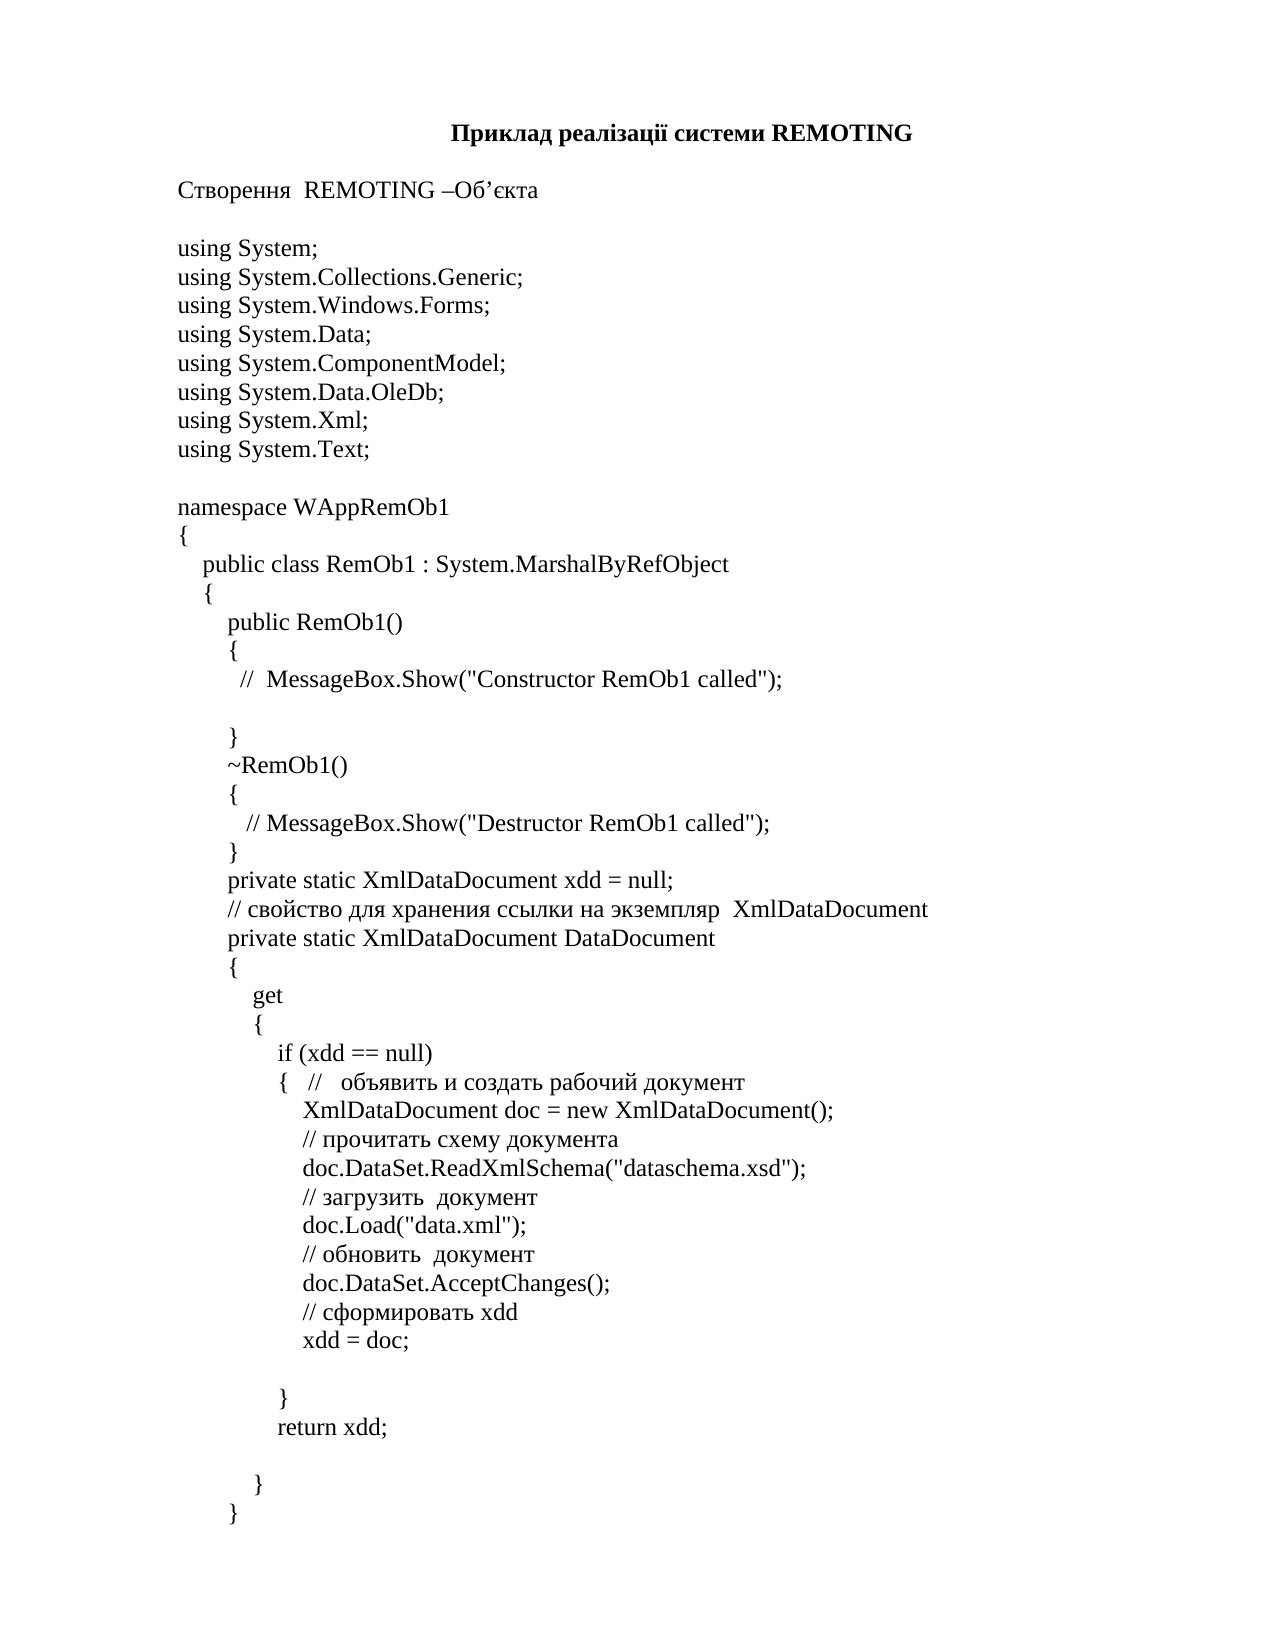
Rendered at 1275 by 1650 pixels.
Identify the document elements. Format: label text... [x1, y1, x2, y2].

text // загрузить документ [177, 1182, 1186, 1211]
text { [177, 521, 1186, 549]
text using System.Data; [177, 319, 1186, 348]
text Приклад реалізації системи REMOTING [177, 118, 1186, 147]
text using System.Data.OleDb; [177, 377, 1186, 406]
text // обновить документ [177, 1239, 1186, 1268]
text } [177, 1469, 1186, 1498]
text using System.ComponentModel; [177, 348, 1186, 377]
text get [177, 981, 1186, 1009]
text doc.DataSet.ReadXmlSchema("dataschema.xsd"); [177, 1153, 1186, 1182]
text // свойство для хранения ссылки на экземпляр XmlDataDocument [177, 894, 1186, 923]
text { // объявить и создать рабочий документ [177, 1067, 1186, 1096]
text return xdd; [177, 1412, 1186, 1441]
text doc.DataSet.AcceptChanges(); [177, 1268, 1186, 1297]
text if (xdd == null) [177, 1038, 1186, 1067]
text private static XmlDataDocument xdd = null; [177, 866, 1186, 894]
text // прочитать схему документа [177, 1124, 1186, 1153]
text // MessageBox.Show("Constructor RemOb1 called"); [177, 664, 1186, 693]
text { [177, 1009, 1186, 1038]
text xdd = doc; [177, 1326, 1186, 1354]
text // MessageBox.Show("Destructor RemOb1 called"); [177, 808, 1186, 837]
text ~RemOb1() [177, 751, 1186, 779]
text } [177, 722, 1186, 751]
text public class RemOb1 : System.MarshalByRefObject [177, 549, 1186, 578]
text { [177, 779, 1186, 808]
text using System.Text; [177, 434, 1186, 463]
text using System; [177, 233, 1186, 262]
text namespace WAppRemOb1 [177, 492, 1186, 521]
text } [177, 837, 1186, 866]
text { [177, 578, 1186, 607]
text using System.Xml; [177, 406, 1186, 434]
text // сформировать xdd [177, 1297, 1186, 1326]
text public RemOb1() [177, 607, 1186, 636]
text } [177, 1498, 1186, 1527]
text { [177, 636, 1186, 664]
text using System.Windows.Forms; [177, 291, 1186, 319]
text { [177, 952, 1186, 981]
text private static XmlDataDocument DataDocument [177, 923, 1186, 952]
text XmlDataDocument doc = new XmlDataDocument(); [177, 1096, 1186, 1124]
text doc.Load("data.xml"); [177, 1211, 1186, 1239]
text using System.Collections.Generic; [177, 262, 1186, 291]
text } [177, 1383, 1186, 1412]
text Створення REMOTING –Об’єкта [177, 176, 1186, 204]
